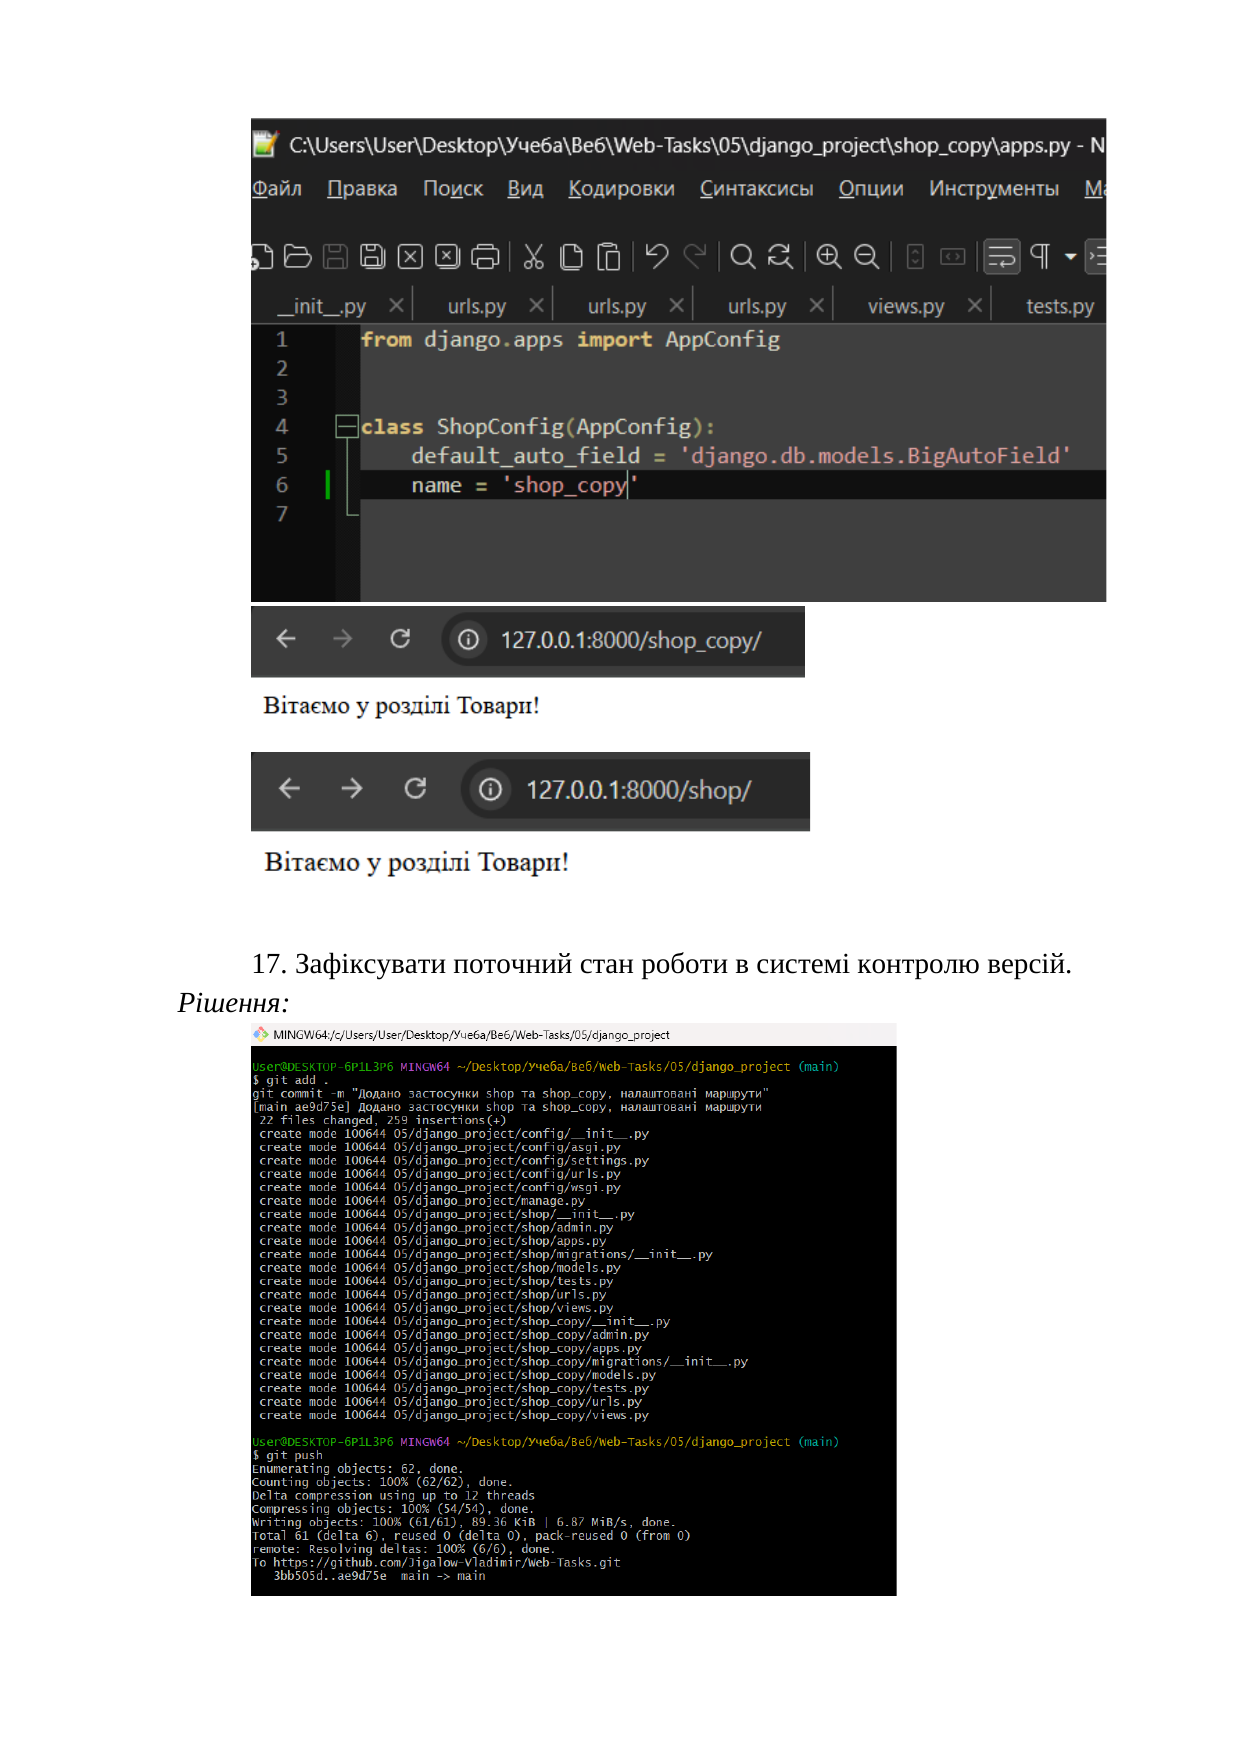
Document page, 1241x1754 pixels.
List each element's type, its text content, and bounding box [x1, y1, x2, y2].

picture [251, 606, 805, 748]
text 17. Зафіксувати поточний стан роботи в системі контролю версій. Рішення: [177, 947, 1152, 1019]
picture [251, 752, 811, 943]
picture [251, 1023, 897, 1596]
picture [251, 118, 1107, 602]
